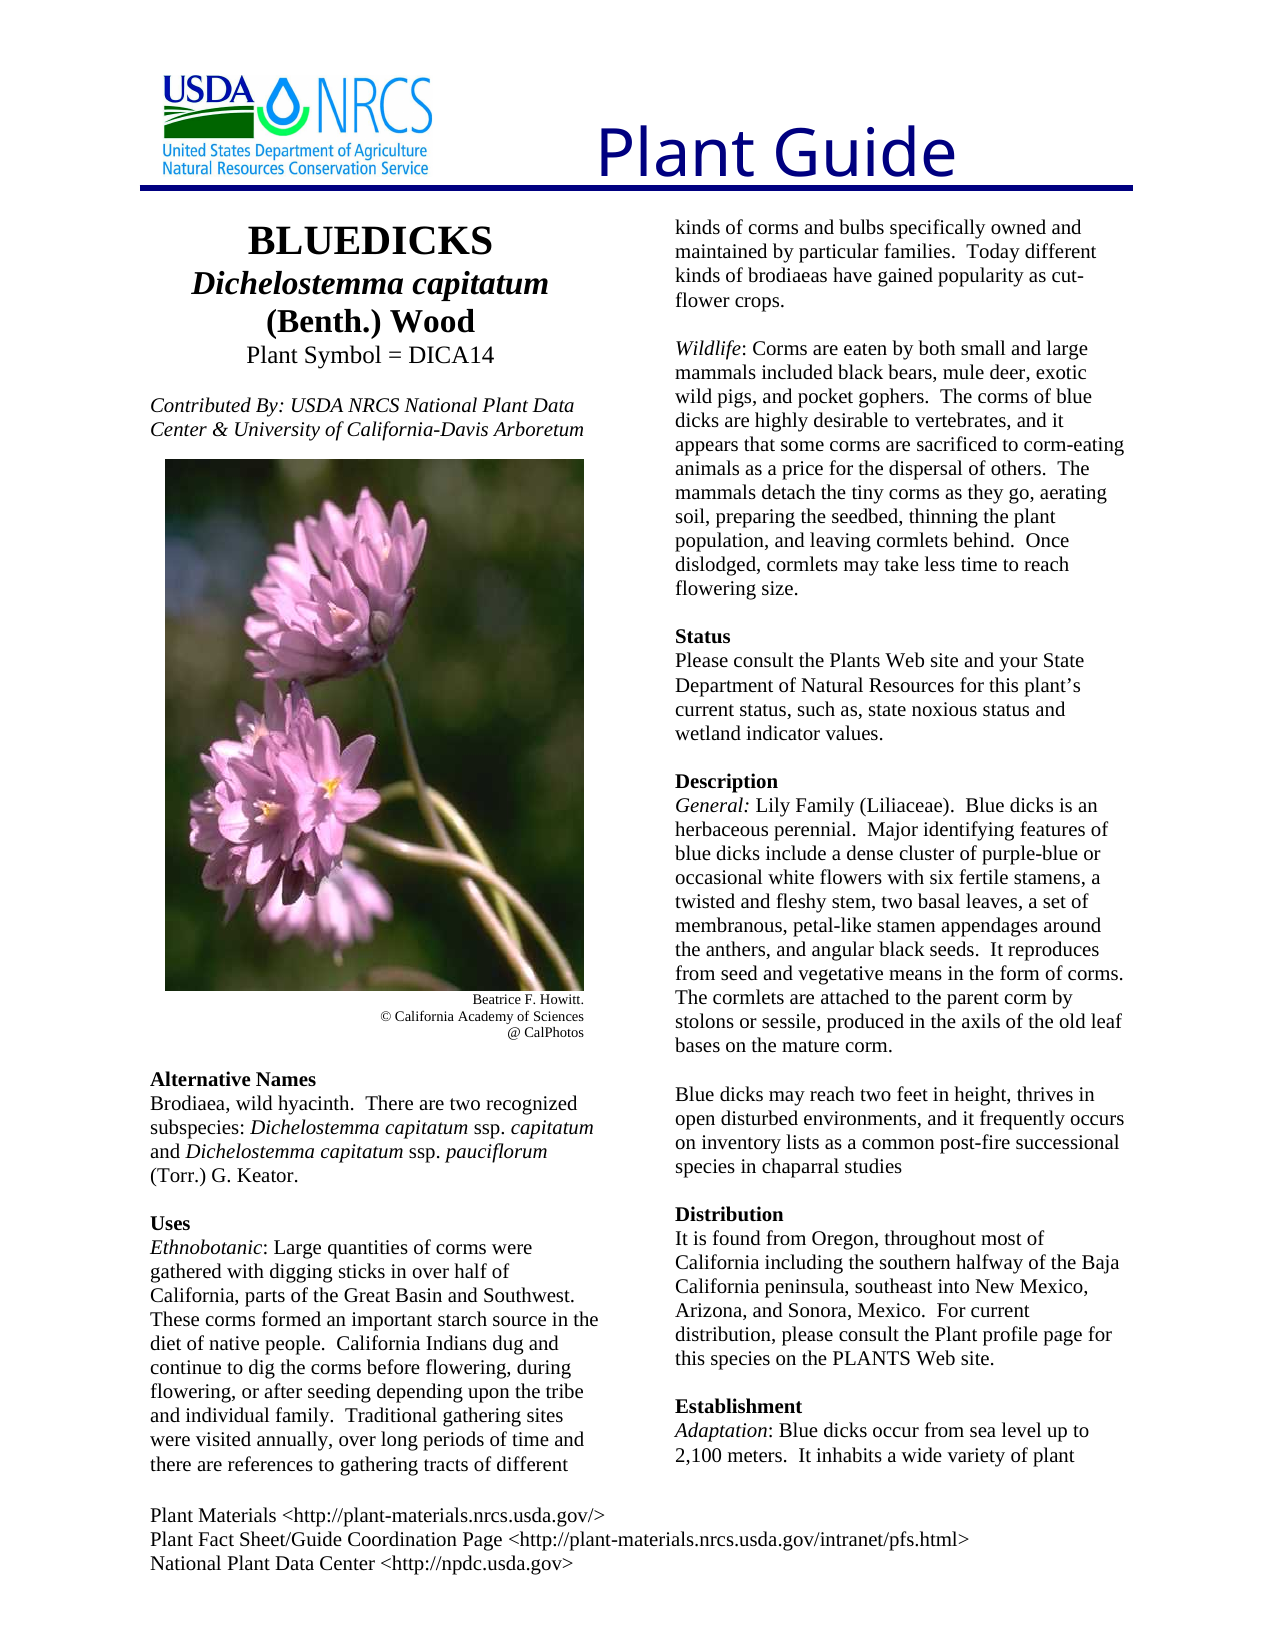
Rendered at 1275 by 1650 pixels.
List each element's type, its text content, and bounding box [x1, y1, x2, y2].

subtitle Please consult the Plants Web site and your State Department of Natural Resources for this plant’s current status, such as, state noxious status and wetland indicator values. [675, 648, 1125, 745]
table_header Bluedicks [141, 215, 600, 263]
text It is found from , throughout most of including the southern halfway of the peninsula, southeast into , , and . For current distribution, please consult the Plant profile page for this species on the PLANTS Web site. [675, 1226, 1125, 1370]
picture [162, 75, 433, 177]
text Ethnobotanic: Large quantities of corms were gathered with digging sticks in over half of , parts of the and Southwest. These corms formed an important starch source in the diet of native people. California Indians dug and continue to dig the corms before flowering, during flowering, or after seeding depending upon the tribe and individual family. Traditional gathering sites were visited annually, over long periods of time and there are references to gathering tracts of different kinds of corms and bulbs specifically owned and maintained by particular families. Today different kinds of brodiaeas have gained popularity as cut-flower crops. [675, 215, 1125, 312]
table_cell Plant Symbol = DICA14 [141, 340, 600, 369]
subtitle Status [675, 624, 1125, 648]
picture [165, 459, 584, 991]
subtitle Description [675, 769, 1125, 793]
subtitle Distribution [675, 1202, 1125, 1226]
subtitle Contributed By: & Arboretum [150, 393, 600, 441]
subtitle Establishment [675, 1394, 1125, 1418]
table_cell Dichelostemma capitatum (Benth.) Wood [141, 263, 600, 340]
text Brodiaea, wild hyacinth. There are two recognized subspecies: Dichelostemma capitatum ssp. capitatum and Dichelostemma capitatum ssp. pauciflorum (Torr.) G. Keator. [150, 1091, 600, 1187]
text Ethnobotanic: Large quantities of corms were gathered with digging sticks in over half of , parts of the and Southwest. These corms formed an important starch source in the diet of native people. California Indians dug and continue to dig the corms before flowering, during flowering, or after seeding depending upon the tribe and individual family. Traditional gathering sites were visited annually, over long periods of time and there are references to gathering tracts of different kinds of corms and bulbs specifically owned and maintained by particular families. Today different kinds of brodiaeas have gained popularity as cut-flower crops. [150, 1235, 600, 1476]
text Wildlife: Corms are eaten by both small and large mammals included black bears, mule deer, exotic wild pigs, and pocket gophers. The corms of blue dicks are highly desirable to vertebrates, and it appears that some corms are sacrificed to corm-eating animals as a price for the dispersal of others. The mammals detach the tiny corms as they go, aerating soil, preparing the seedbed, thinning the plant population, and leaving cormlets behind. Once dislodged, cormlets may take less time to reach flowering size. [675, 336, 1125, 600]
subtitle Uses [150, 1211, 600, 1235]
subtitle Alternative Names [150, 1066, 600, 1091]
text General: Lily Family (Liliaceae). Blue dicks is an herbaceous perennial. Major identifying features of blue dicks include a dense cluster of purple-blue or occasional white flowers with six fertile stamens, a twisted and fleshy stem, two basal leaves, a set of membranous, petal-like stamen appendages around the anthers, and angular black seeds. It reproduces from seed and vegetative means in the form of corms. The cormlets are attached to the parent corm by stolons or sessile, produced in the axils of the old leaf bases on the mature corm. [675, 793, 1125, 1057]
text Blue dicks may reach two feet in height, thrives in open disturbed environments, and it frequently occurs on inventory lists as a common post-fire successional species in chaparral studies [675, 1082, 1125, 1178]
